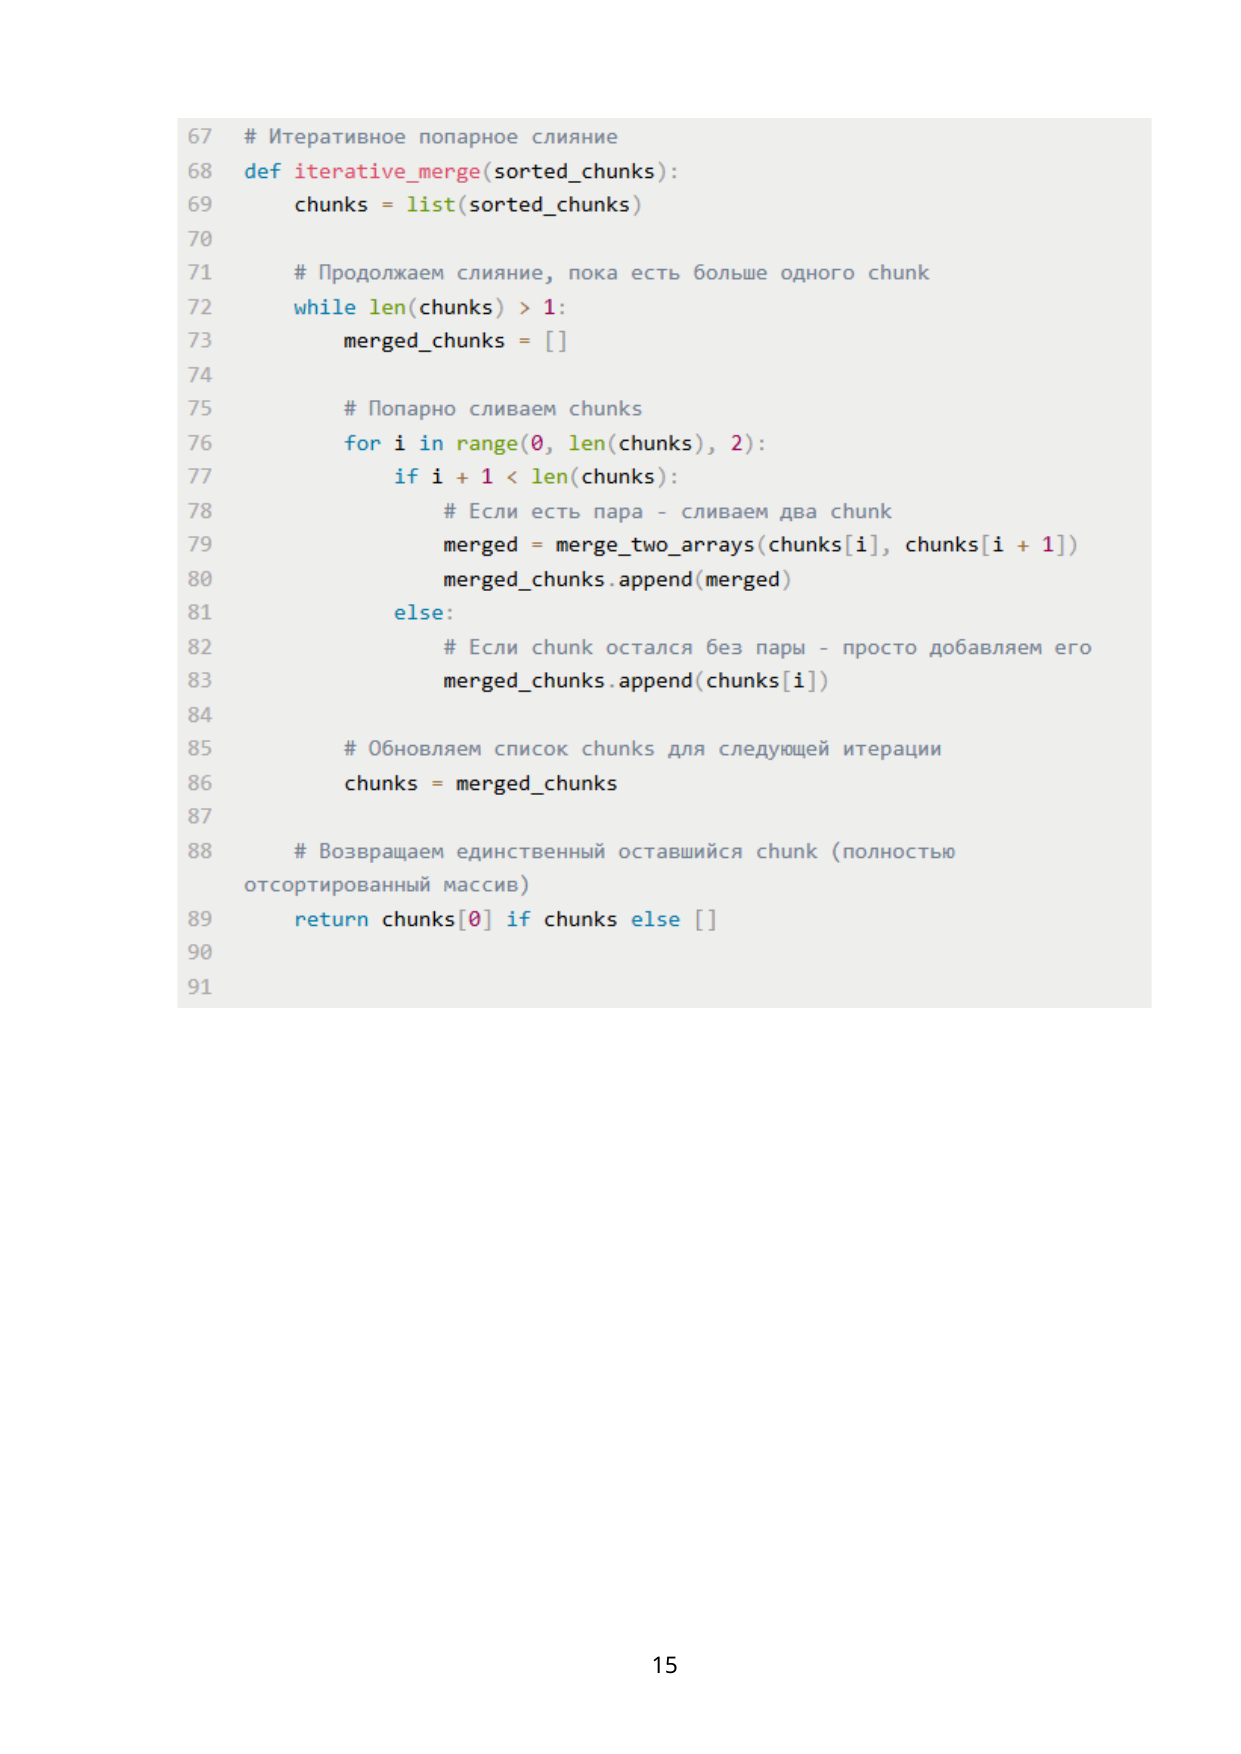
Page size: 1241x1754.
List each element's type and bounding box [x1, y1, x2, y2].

picture [177, 118, 1152, 1008]
